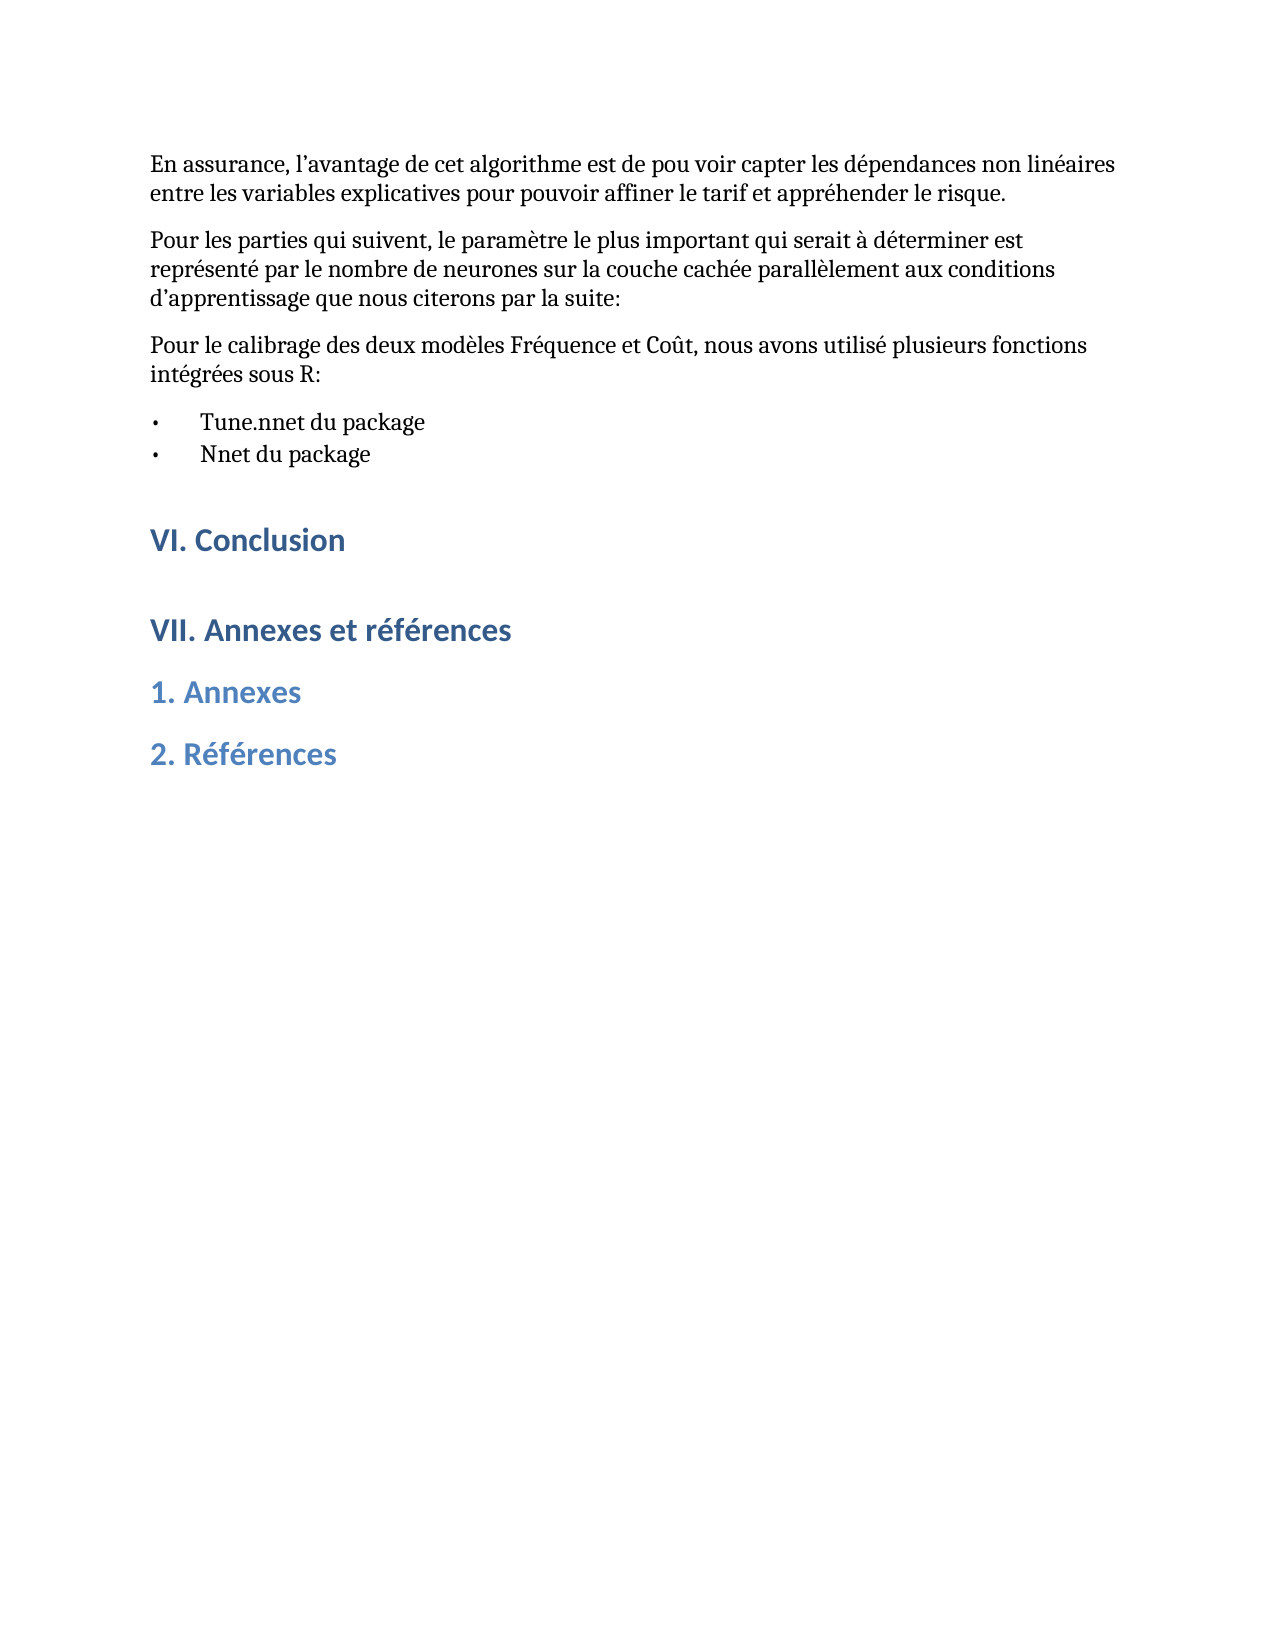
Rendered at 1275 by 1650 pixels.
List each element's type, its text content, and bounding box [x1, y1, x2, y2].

list Nnet du package [150, 440, 1125, 469]
subtitle 1. Annexes [150, 671, 1125, 712]
text En assurance, l’avantage de cet algorithme est de pou voir capter les dépendances non linéaires entre les variables explicatives pour pouvoir affiner le tarif et appréhender le risque. [150, 150, 1125, 207]
text Pour le calibrage des deux modèles Fréquence et Coût, nous avons utilisé plusieurs fonctions intégrées sous R: [150, 331, 1125, 389]
list Tune.nnet du package [150, 407, 1125, 436]
subtitle 2. Références [150, 733, 1125, 773]
text Pour les parties qui suivent, le paramètre le plus important qui serait à déterminer est représenté par le nombre de neurones sur la couche cachée parallèlement aux conditions d’apprentissage que nous citerons par la suite: [150, 226, 1125, 312]
subtitle VI. Conclusion [150, 519, 1125, 559]
subtitle VII. Annexes et références [150, 609, 1125, 650]
